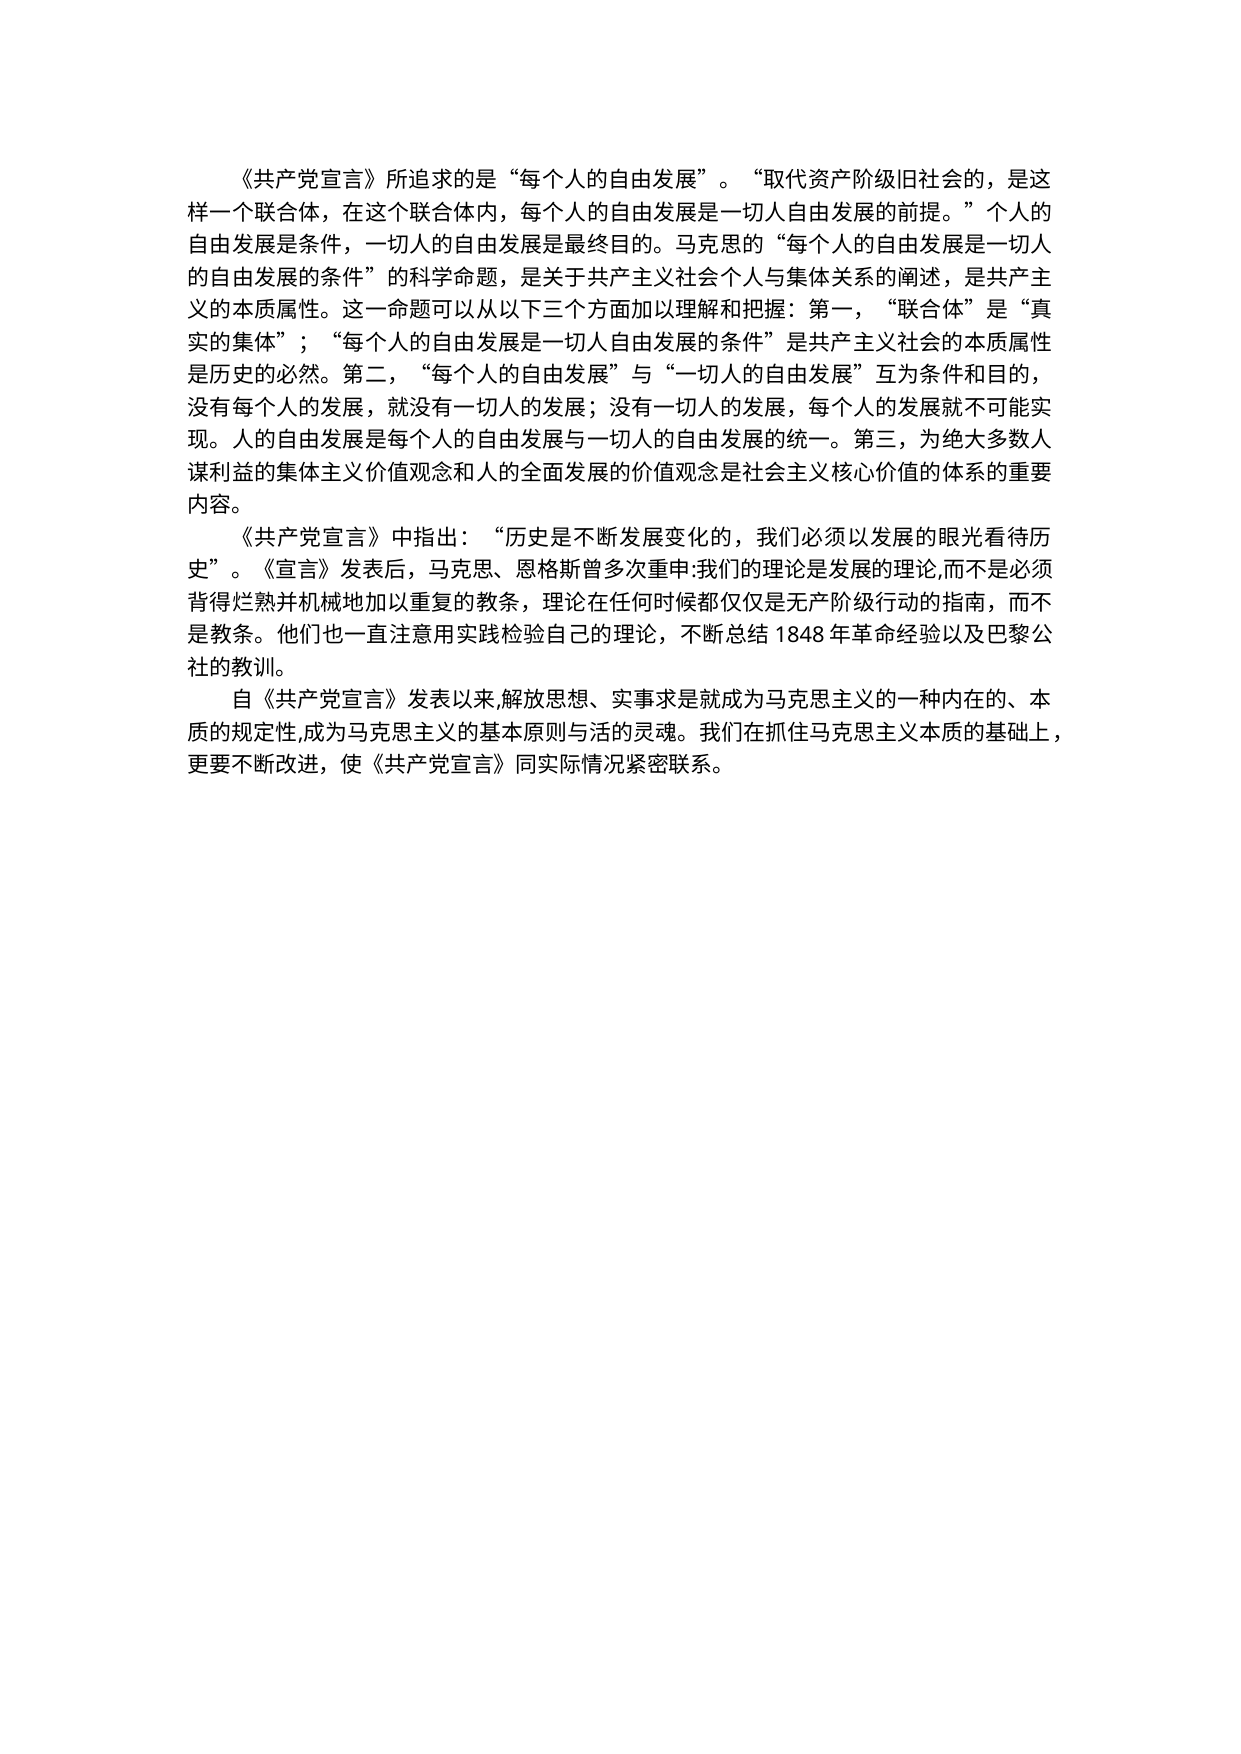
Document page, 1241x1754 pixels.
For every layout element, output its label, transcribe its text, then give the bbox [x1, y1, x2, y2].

text 《共产党宣言》中指出：“历史是不断发展变化的，我们必须以发展的眼光看待历史”。《宣言》发表后，马克思、恩格斯曾多次重申:我们的理论是发展的理论,而不是必须背得烂熟并机械地加以重复的教条，理论在任何时候都仅仅是无产阶级行动的指南，而不是教条。他们也一直注意用实践检验自己的理论，不断总结1848年革命经验以及巴黎公社的教训。 [187, 519, 1053, 682]
text 《共产党宣言》所追求的是“每个人的自由发展”。“取代资产阶级旧社会的，是这样一个联合体，在这个联合体内，每个人的自由发展是一切人自由发展的前提。”个人的自由发展是条件，一切人的自由发展是最终目的。马克思的“每个人的自由发展是一切人的自由发展的条件”的科学命题，是关于共产主义社会个人与集体关系的阐述，是共产主义的本质属性。这一命题可以从以下三个方面加以理解和把握：第一，“联合体”是“真实的集体”；“每个人的自由发展是一切人自由发展的条件”是共产主义社会的本质属性，是历史的必然。第二，“每个人的自由发展”与“一切人的自由发展”互为条件和目的，没有每个人的发展，就没有一切人的发展；没有一切人的发展，每个人的发展就不可能实现。人的自由发展是每个人的自由发展与一切人的自由发展的统一。第三，为绝大多数人谋利益的集体主义价值观念和人的全面发展的价值观念是社会主义核心价值的体系的重要内容。 [187, 162, 1053, 519]
text 自《共产党宣言》发表以来,解放思想、实事求是就成为马克思主义的一种内在的、本质的规定性,成为马克思主义的基本原则与活的灵魂。我们在抓住马克思主义本质的基础上，更要不断改进，使《共产党宣言》同实际情况紧密联系。 [187, 682, 1053, 779]
